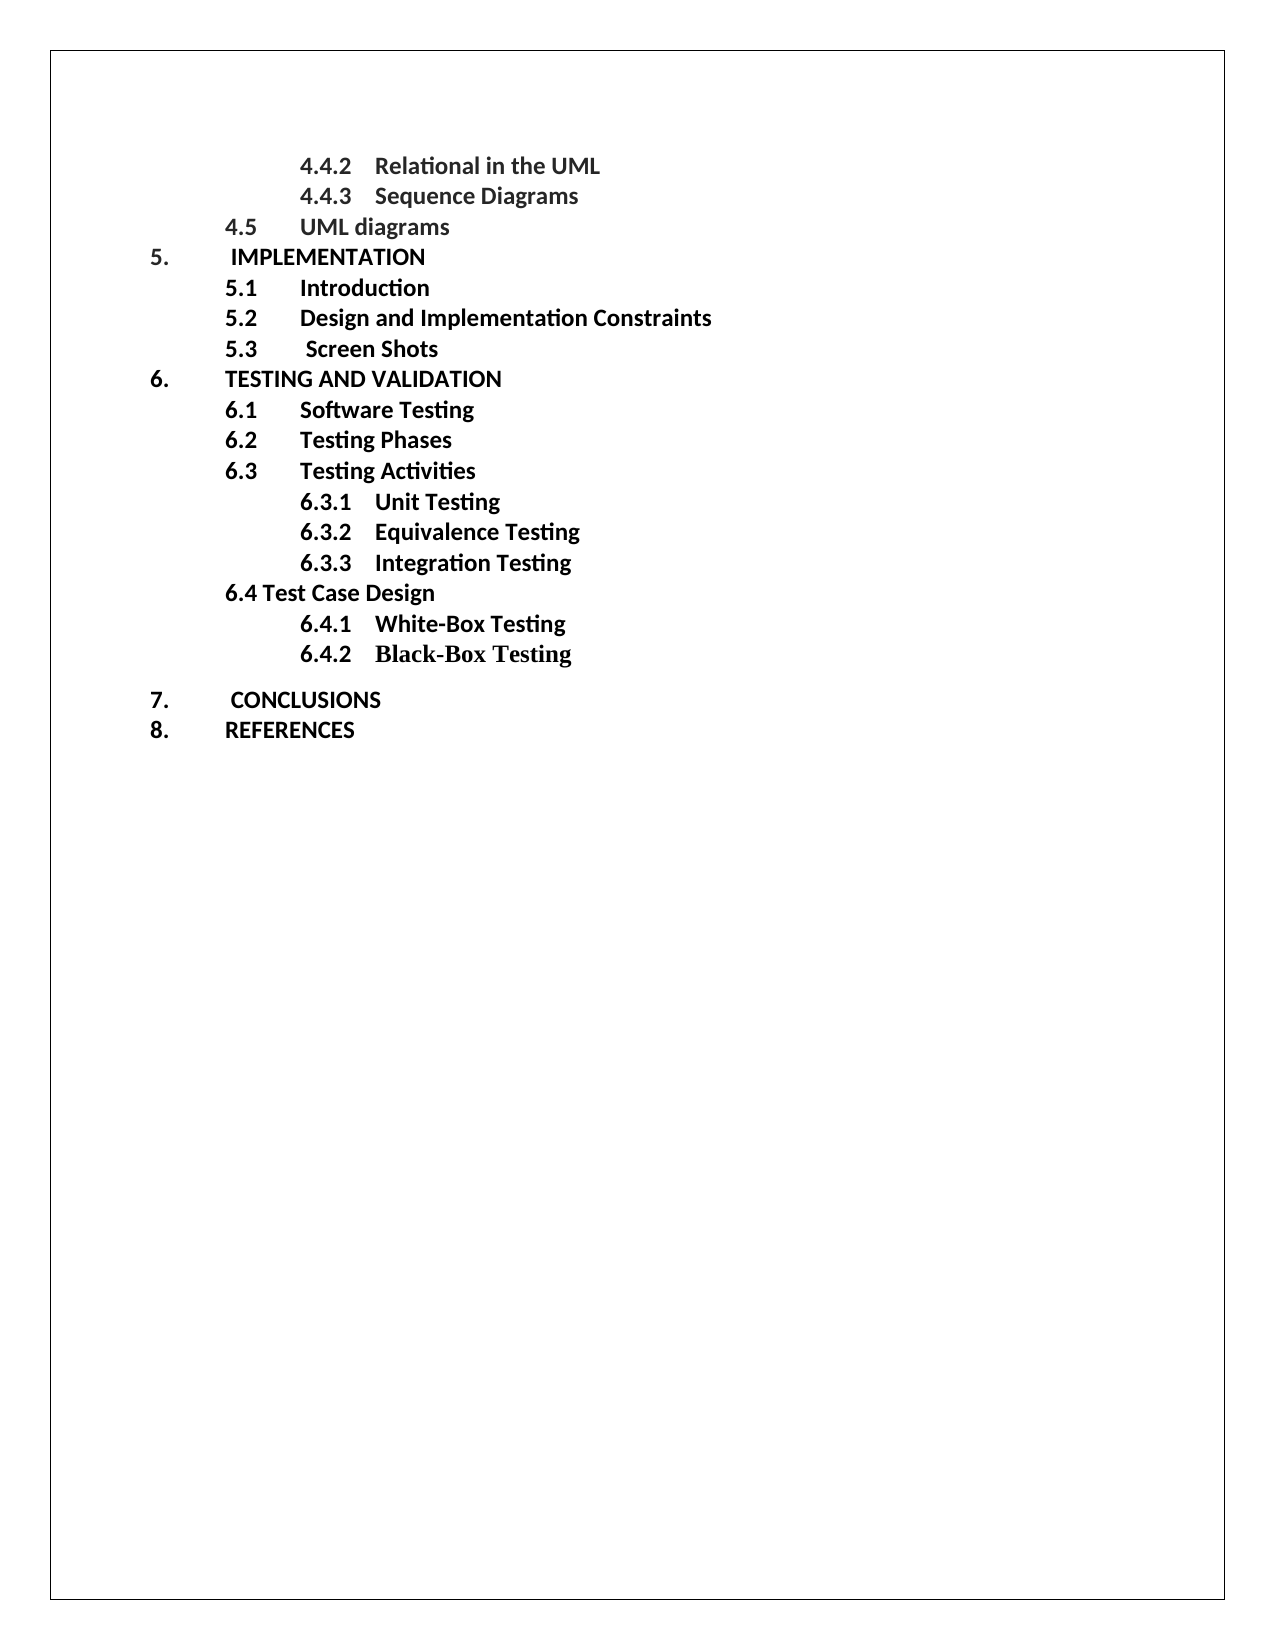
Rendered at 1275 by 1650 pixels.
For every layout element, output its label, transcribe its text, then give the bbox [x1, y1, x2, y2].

text 6.3.2 Equivalence Testing [225, 516, 1125, 547]
text 6.3.3 Integration Testing [225, 547, 1125, 577]
text 6. TESTING AND VALIDATION [150, 364, 1125, 394]
text 6.4.2 Black-Box Testing [225, 638, 1125, 669]
text 6.3 Testing Activities [150, 455, 1125, 486]
text 8. REFERENCES [150, 714, 1125, 745]
text 4.4.2 Relational in the UML [225, 150, 1125, 181]
list Test Case Design [225, 577, 1125, 608]
text 5. IMPLEMENTATION [150, 242, 1125, 272]
text 7. CONCLUSIONS [150, 684, 1125, 714]
text 4.5 UML diagrams [150, 211, 1125, 242]
text 4.4.3 Sequence Diagrams [225, 181, 1125, 211]
text 5.3 Screen Shots [150, 333, 1125, 364]
text 6.2 Testing Phases [150, 425, 1125, 455]
text 5.1 Introduction [150, 272, 1125, 303]
text 6.1 Software Testing [150, 394, 1125, 425]
text 5.2 Design and Implementation Constraints [150, 303, 1125, 333]
text 6.4.1 White-Box Testing [300, 608, 1125, 638]
text 6.3.1 Unit Testing [225, 486, 1125, 516]
